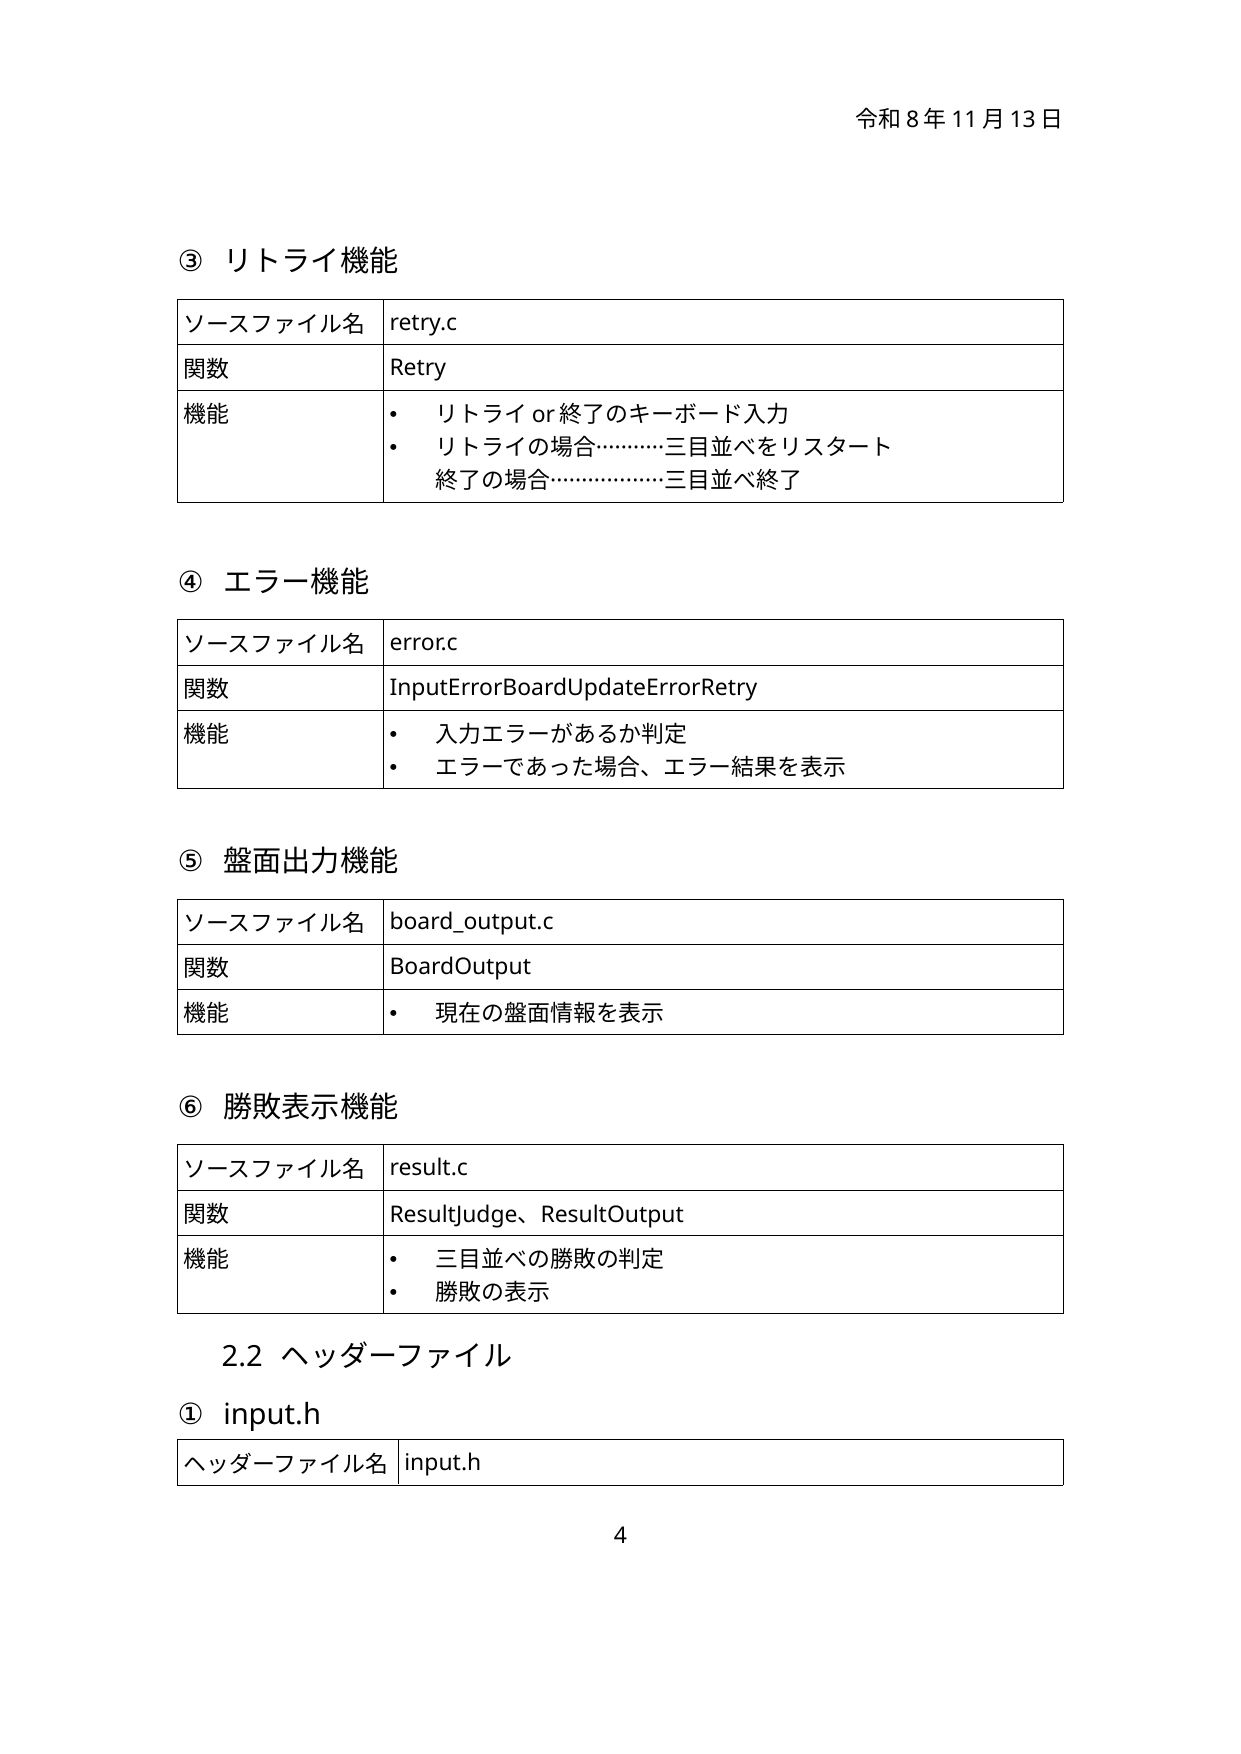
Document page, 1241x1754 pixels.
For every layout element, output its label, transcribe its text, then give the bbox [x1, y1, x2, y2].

table_cell リトライor終了のキーボード入力 リトライの場合 三目並べをリスタート 終了の場合 三目並べ終了 [384, 391, 1063, 501]
table_cell 関数 [178, 945, 383, 989]
table_cell BoardOutput [384, 945, 1063, 989]
table_cell 機能 [178, 391, 383, 501]
list 勝敗表示機能 [177, 1083, 1063, 1126]
table_cell 機能 [178, 1236, 383, 1313]
list input.h [177, 1394, 1063, 1433]
table_cell InputErrorBoardUpdateErrorRetry [384, 666, 1063, 710]
table_header result.c [384, 1145, 1063, 1189]
table_cell Retry [384, 345, 1063, 389]
table_header ソースファイル名 [178, 620, 383, 664]
table_cell 入力エラーがあるか判定 エラーであった場合、エラー結果を表示 [384, 711, 1063, 788]
table_header ソースファイル名 [178, 1145, 383, 1189]
table_cell 現在の盤面情報を表示 [384, 990, 1063, 1034]
list リトライ機能 [177, 238, 1063, 280]
list エラー機能 [177, 558, 1063, 601]
table_cell 関数 [178, 666, 383, 710]
table_cell ResultJudge、ResultOutput [384, 1191, 1063, 1235]
table_header ソースファイル名 [178, 300, 383, 344]
table_cell 関数 [178, 345, 383, 389]
table_cell 機能 [178, 711, 383, 788]
table_cell 機能 [178, 990, 383, 1034]
table_header input.h [399, 1440, 1063, 1484]
list 盤面出力機能 [177, 837, 1063, 880]
list ヘッダーファイル [221, 1332, 1063, 1375]
table_header retry.c [384, 300, 1063, 344]
table_cell 関数 [178, 1191, 383, 1235]
table_cell 三目並べの勝敗の判定 勝敗の表示 [384, 1236, 1063, 1313]
table_header board_output.c [384, 900, 1063, 944]
table_header ソースファイル名 [178, 900, 383, 944]
table_header error.c [384, 620, 1063, 664]
table_header ヘッダーファイル名 [178, 1440, 398, 1484]
